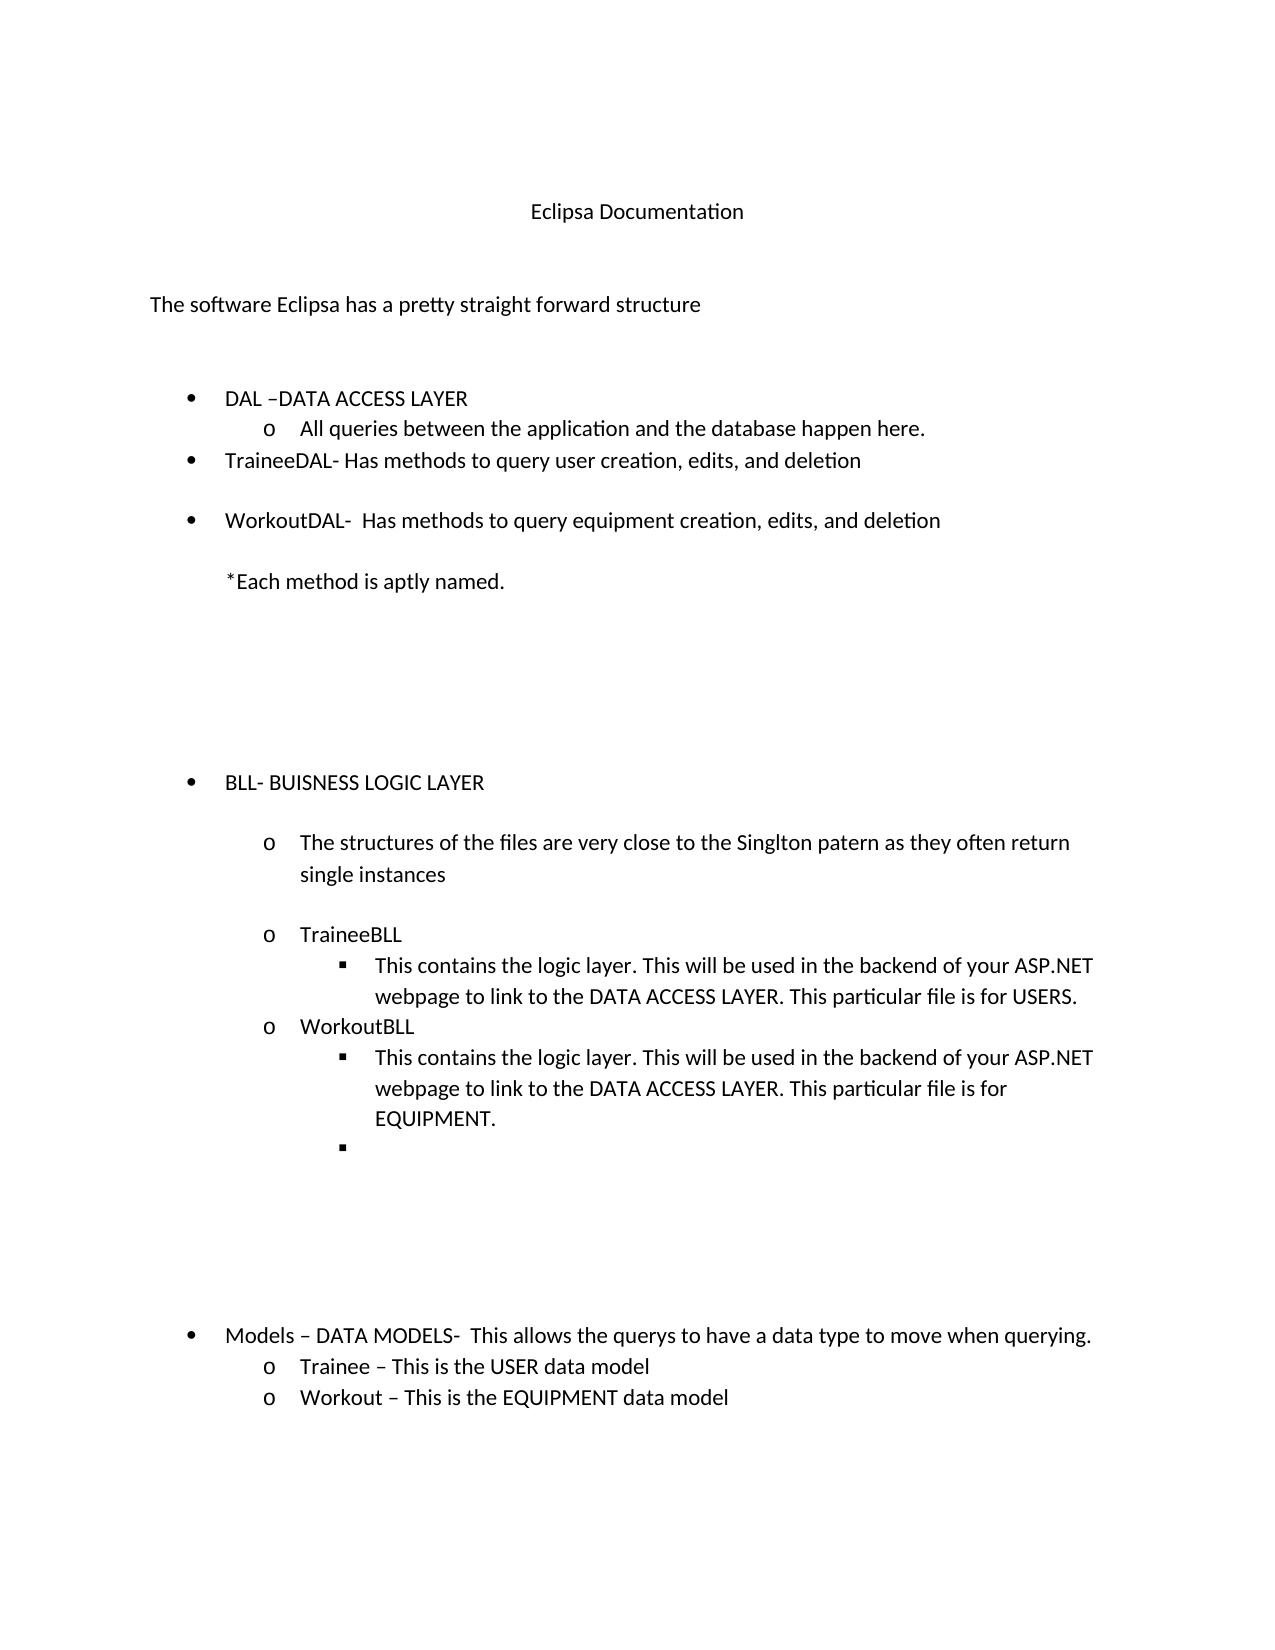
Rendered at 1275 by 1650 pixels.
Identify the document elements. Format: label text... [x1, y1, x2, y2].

list All queries between the application and the database happen here. [262, 414, 1125, 444]
text The software Eclipsa has a pretty straight forward structure [150, 291, 1125, 319]
list Workout – This is the EQUIPMENT data model [262, 1383, 1125, 1412]
list TraineeDAL- Has methods to query user creation, edits, and deletion [187, 446, 1125, 474]
text Eclipsa Documentation [150, 197, 1125, 225]
list Models – DATA MODELS- This allows the querys to have a data type to move when querying. [187, 1322, 1125, 1349]
list This contains the logic layer. This will be used in the backend of your ASP.NET webpage to link to the DATA ACCESS LAYER. This particular file is for USERS. [337, 952, 1125, 1010]
list DAL –DATA ACCESS LAYER [187, 384, 1125, 412]
list *Each method is aptly named. [225, 567, 1125, 595]
list The structures of the files are very close to the Singlton patern as they often return single instances [262, 828, 1125, 888]
list WorkoutBLL [262, 1012, 1125, 1041]
list Trainee – This is the USER data model [262, 1352, 1125, 1381]
list TraineeBLL [262, 920, 1125, 949]
list BLL- BUISNESS LOGIC LAYER [187, 768, 1125, 796]
list This contains the logic layer. This will be used in the backend of your ASP.NET webpage to link to the DATA ACCESS LAYER. This particular file is for EQUIPMENT. [337, 1043, 1125, 1132]
list WorkoutDAL- Has methods to query equipment creation, edits, and deletion [187, 506, 1125, 534]
